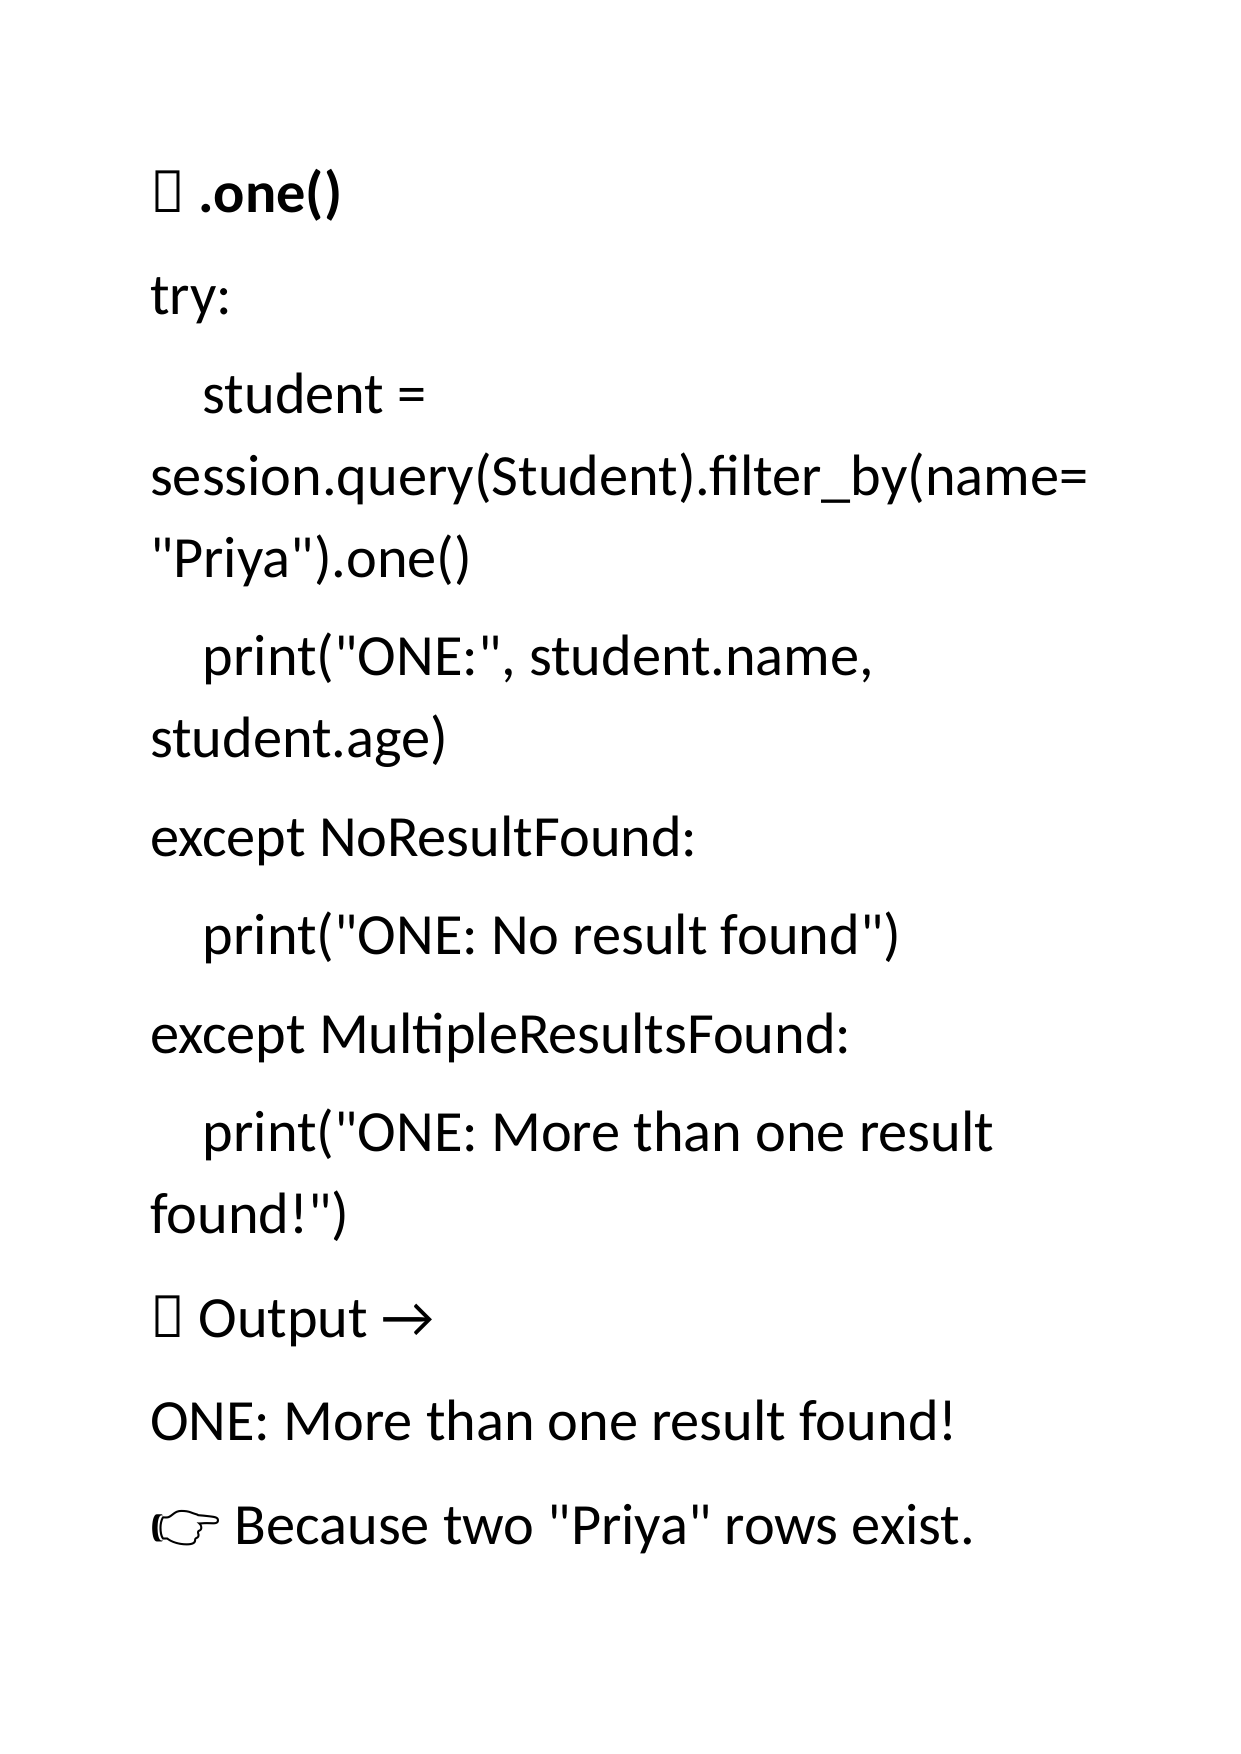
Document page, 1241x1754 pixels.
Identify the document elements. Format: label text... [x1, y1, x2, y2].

text 🔹 .one() [150, 150, 1090, 229]
text except MultipleResultsFound: [150, 996, 1090, 1068]
text ONE: More than one result found! [150, 1383, 1090, 1454]
text try: [150, 258, 1090, 329]
text print("ONE: More than one result found!") [150, 1095, 1090, 1248]
text 🔴 Output → [150, 1275, 1090, 1355]
text 👉 Because two "Priya" rows exist. [150, 1482, 1090, 1561]
text except NoResultFound: [150, 799, 1090, 871]
text student = session.query(Student).filter_by(name="Priya").one() [150, 357, 1090, 592]
text print("ONE:", student.name, student.age) [150, 619, 1090, 772]
text print("ONE: No result found") [150, 898, 1090, 969]
